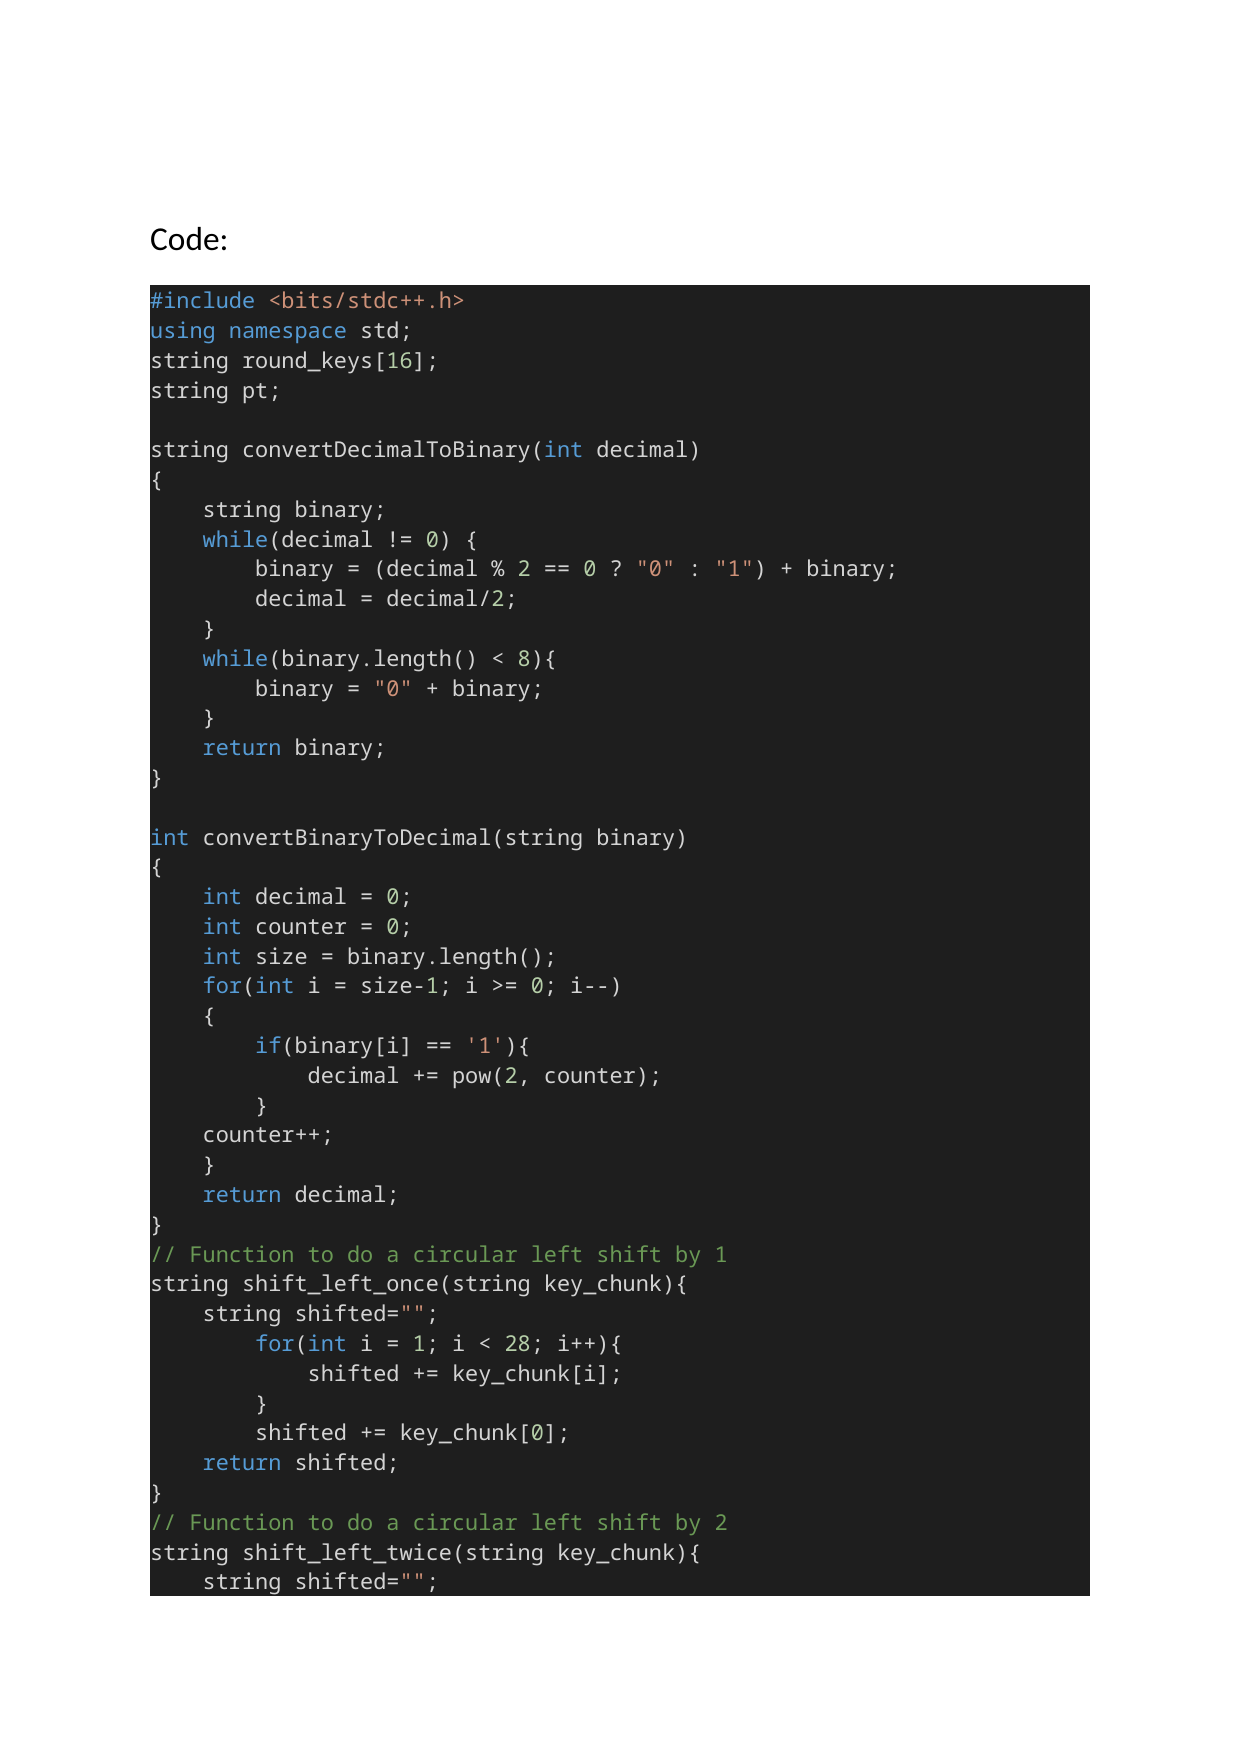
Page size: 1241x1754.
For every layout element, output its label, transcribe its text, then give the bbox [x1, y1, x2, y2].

text binary = (decimal % 2 == 0 ? "0" : "1") + binary; [150, 553, 1090, 583]
text string convertDecimalToBinary(int decimal) [150, 434, 1090, 464]
text // Function to do a circular left shift by 2 [150, 1507, 1090, 1536]
text return binary; [150, 732, 1090, 762]
text int decimal = 0; [150, 881, 1090, 911]
text shifted += key_chunk[i]; [150, 1358, 1090, 1387]
text shifted += key_chunk[0]; [150, 1417, 1090, 1447]
text } [150, 613, 1090, 643]
text string shifted=""; [150, 1566, 1090, 1596]
text string shift_left_once(string key_chunk){ [150, 1268, 1090, 1298]
text counter++; [150, 1119, 1090, 1149]
text { [150, 464, 1090, 494]
text string round_keys[16]; [150, 345, 1090, 374]
text } [150, 1387, 1090, 1417]
text binary = "0" + binary; [150, 672, 1090, 702]
text } [150, 1477, 1090, 1507]
text int size = binary.length(); [150, 941, 1090, 970]
text string pt; [150, 374, 1090, 404]
text #include <bits/stdc++.h> [150, 285, 1090, 315]
text string binary; [150, 494, 1090, 523]
text } [150, 1089, 1090, 1119]
text for(int i = size-1; i >= 0; i--) [150, 970, 1090, 1000]
text { [150, 1000, 1090, 1030]
text } [150, 1149, 1090, 1179]
text int counter = 0; [150, 911, 1090, 941]
text } [150, 702, 1090, 732]
text // Function to do a circular left shift by 1 [150, 1238, 1090, 1268]
text string shifted=""; [150, 1298, 1090, 1328]
text for(int i = 1; i < 28; i++){ [150, 1328, 1090, 1358]
text while(binary.length() < 8){ [150, 643, 1090, 672]
text if(binary[i] == '1'){ [150, 1030, 1090, 1060]
text return shifted; [150, 1447, 1090, 1477]
text decimal = decimal/2; [150, 583, 1090, 613]
text using namespace std; [150, 315, 1090, 345]
text { [150, 851, 1090, 881]
text return decimal; [150, 1179, 1090, 1209]
text } [150, 762, 1090, 792]
text string shift_left_twice(string key_chunk){ [150, 1536, 1090, 1566]
text } [150, 1209, 1090, 1238]
text while(decimal != 0) { [150, 523, 1090, 553]
text Code: [150, 218, 1090, 258]
text decimal += pow(2, counter); [150, 1060, 1090, 1089]
text int convertBinaryToDecimal(string binary) [150, 821, 1090, 851]
